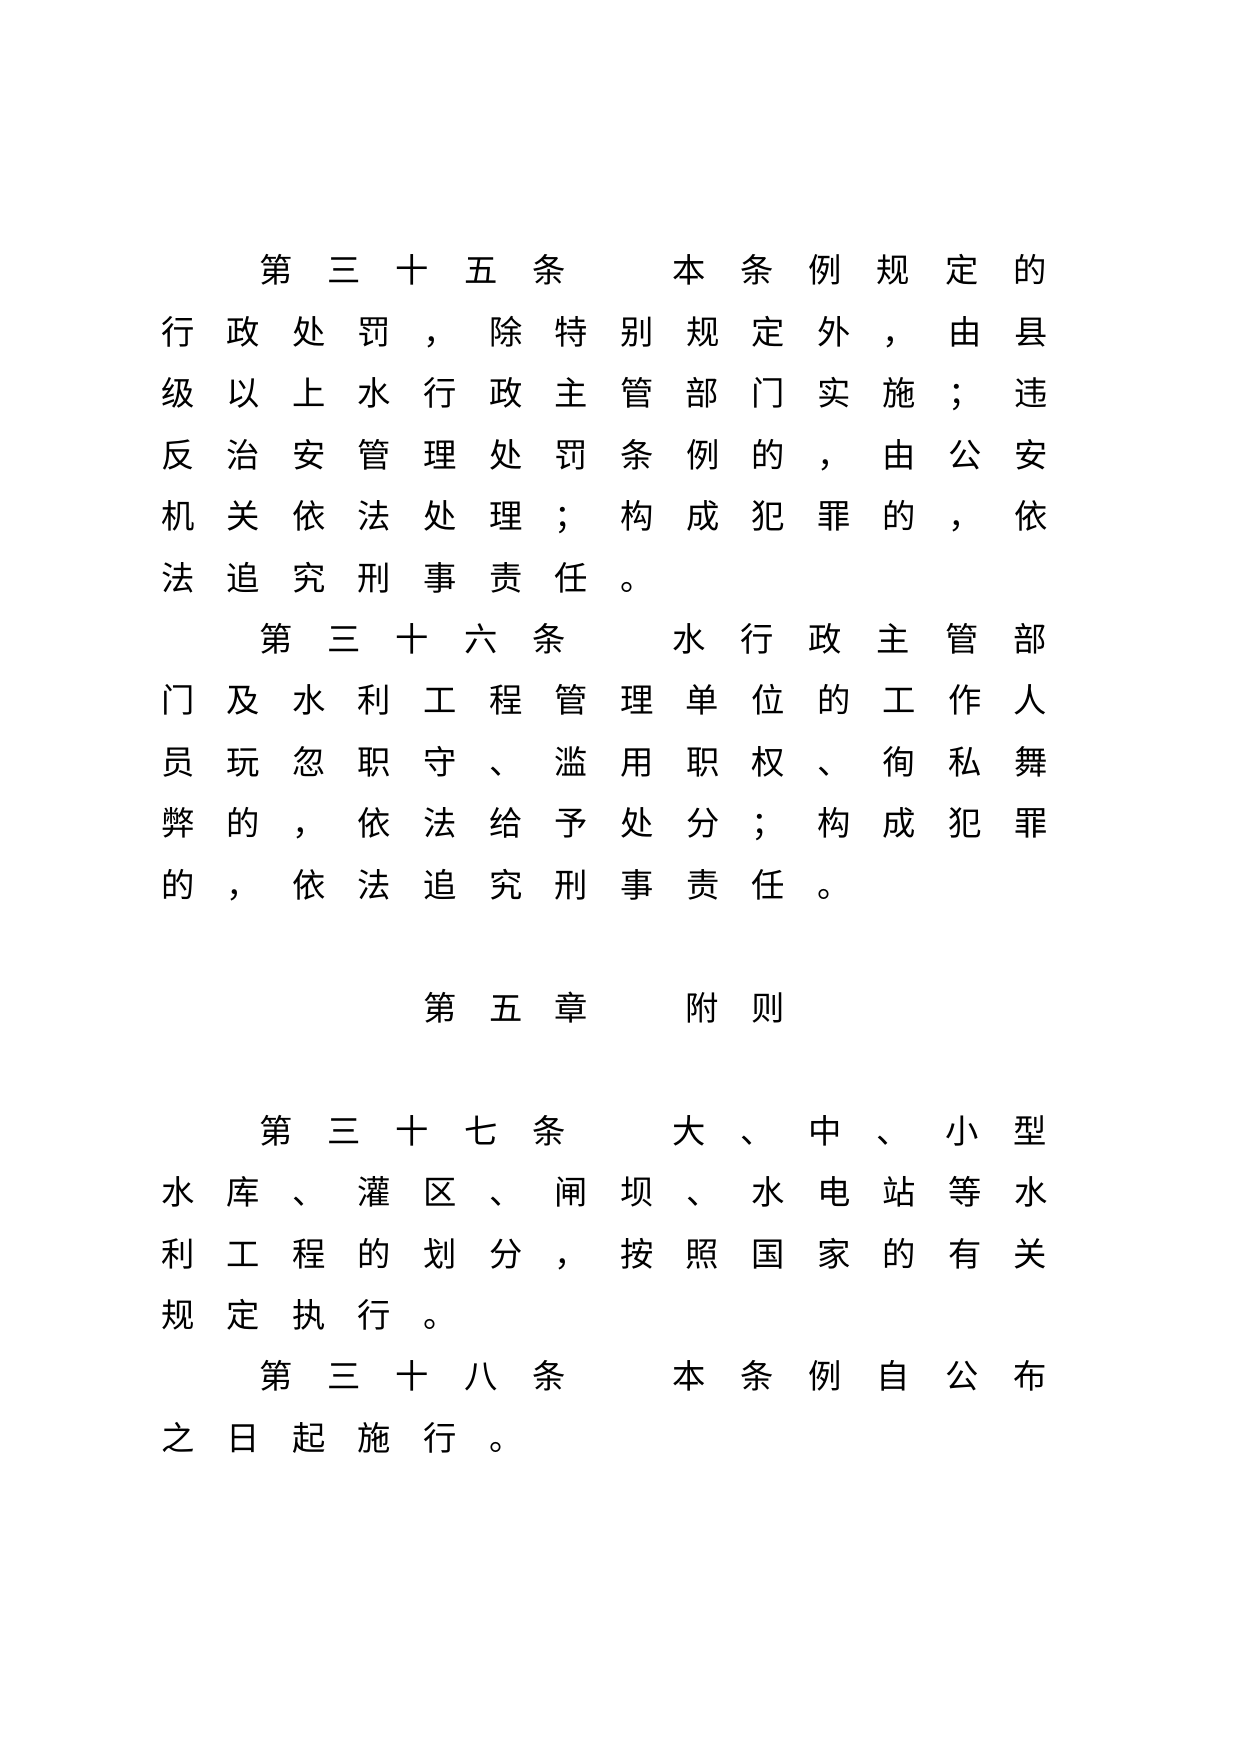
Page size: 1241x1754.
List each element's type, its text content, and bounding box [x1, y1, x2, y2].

text 第三十五条 本条例规定的行政处罚，除特别规定外，由县级以上水行政主管部门实施；违反治安管理处罚条例的，由公安机关依法处理；构成犯罪的，依法追究刑事责任。 [161, 237, 1079, 606]
text 第三十七条 大、中、小型水库、灌区、闸坝、水电站等水利工程的划分，按照国家的有关规定执行。 [161, 1098, 1079, 1344]
text 第五章 附则 [161, 975, 1079, 1036]
text 第三十六条 水行政主管部门及水利工程管理单位的工作人员玩忽职守、滥用职权、徇私舞弊的，依法给予处分；构成犯罪的，依法追究刑事责任。 [161, 606, 1079, 913]
text 第三十八条 本条例自公布之日起施行。 [161, 1344, 1079, 1467]
